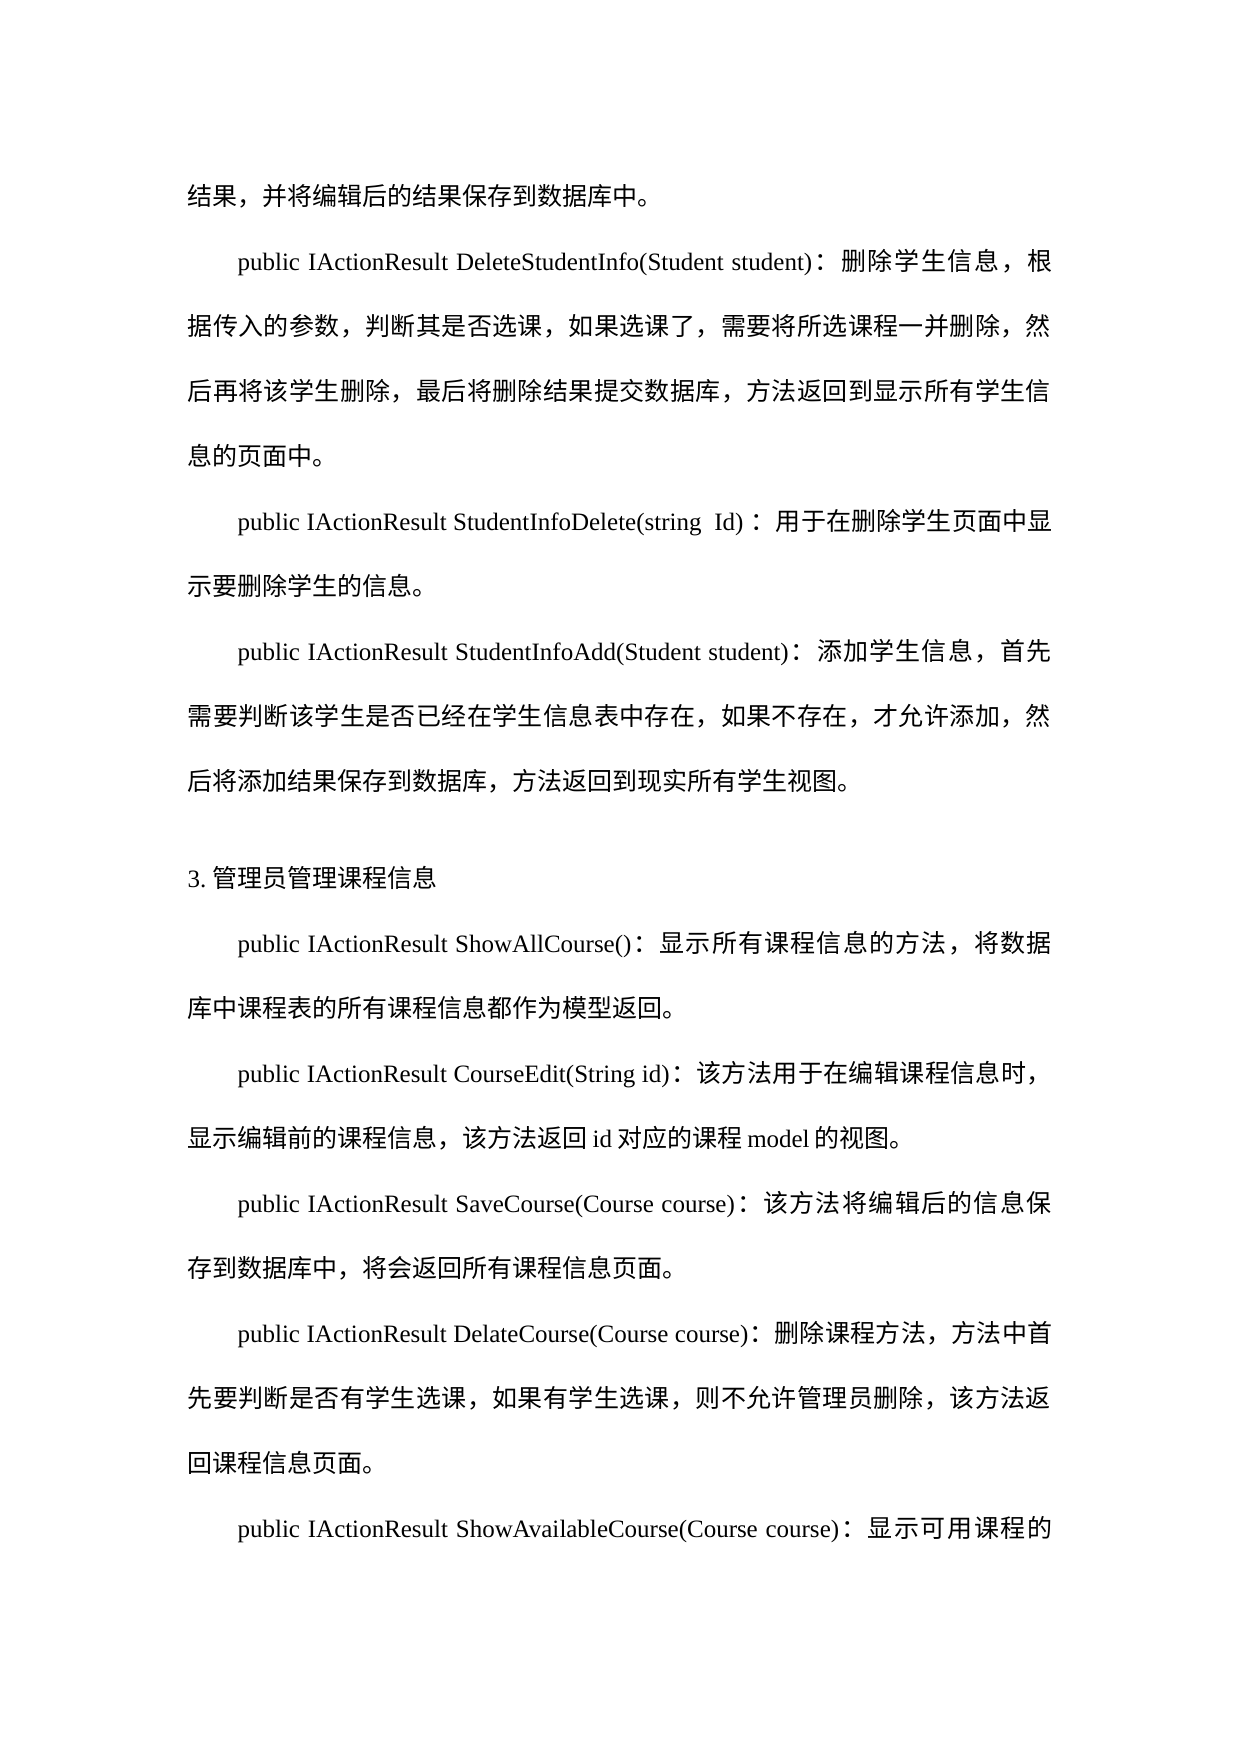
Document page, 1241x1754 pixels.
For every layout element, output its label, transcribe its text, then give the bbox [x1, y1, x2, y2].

list public IActionResult ShowAllCourse()：显示所有课程信息的方法，将数据库中课程表的所有课程信息都作为模型返回。 [187, 909, 1053, 1039]
list public IActionResult DelateCourse(Course course)：删除课程方法，方法中首先要判断是否有学生选课，如果有学生选课，则不允许管理员删除，该方法返回课程信息页面。 [187, 1299, 1053, 1494]
list public IActionResult StudentInfoDelete(string Id) ：用于在删除学生页面中显示要删除学生的信息。 [187, 487, 1053, 617]
list public IActionResult DeleteStudentInfo(Student student)：删除学生信息，根据传入的参数，判断其是否选课，如果选课了，需要将所选课程一并删除，然后再将该学生删除，最后将删除结果提交数据库，方法返回到显示所有学生信息的页面中。 [187, 227, 1053, 487]
list public IActionResult StudentInfoAdd(Student student)：添加学生信息，首先需要判断该学生是否已经在学生信息表中存在，如果不存在，才允许添加，然后将添加结果保存到数据库，方法返回到现实所有学生视图。 [187, 617, 1053, 812]
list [187, 162, 1053, 227]
list 管理员管理课程信息 [187, 844, 1053, 909]
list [187, 1494, 1053, 1559]
list public IActionResult SaveCourse(Course course)：该方法将编辑后的信息保存到数据库中，将会返回所有课程信息页面。 [187, 1169, 1053, 1299]
list public IActionResult CourseEdit(String id)：该方法用于在编辑课程信息时，显示编辑前的课程信息，该方法返回id对应的课程model的视图。 [187, 1039, 1053, 1169]
